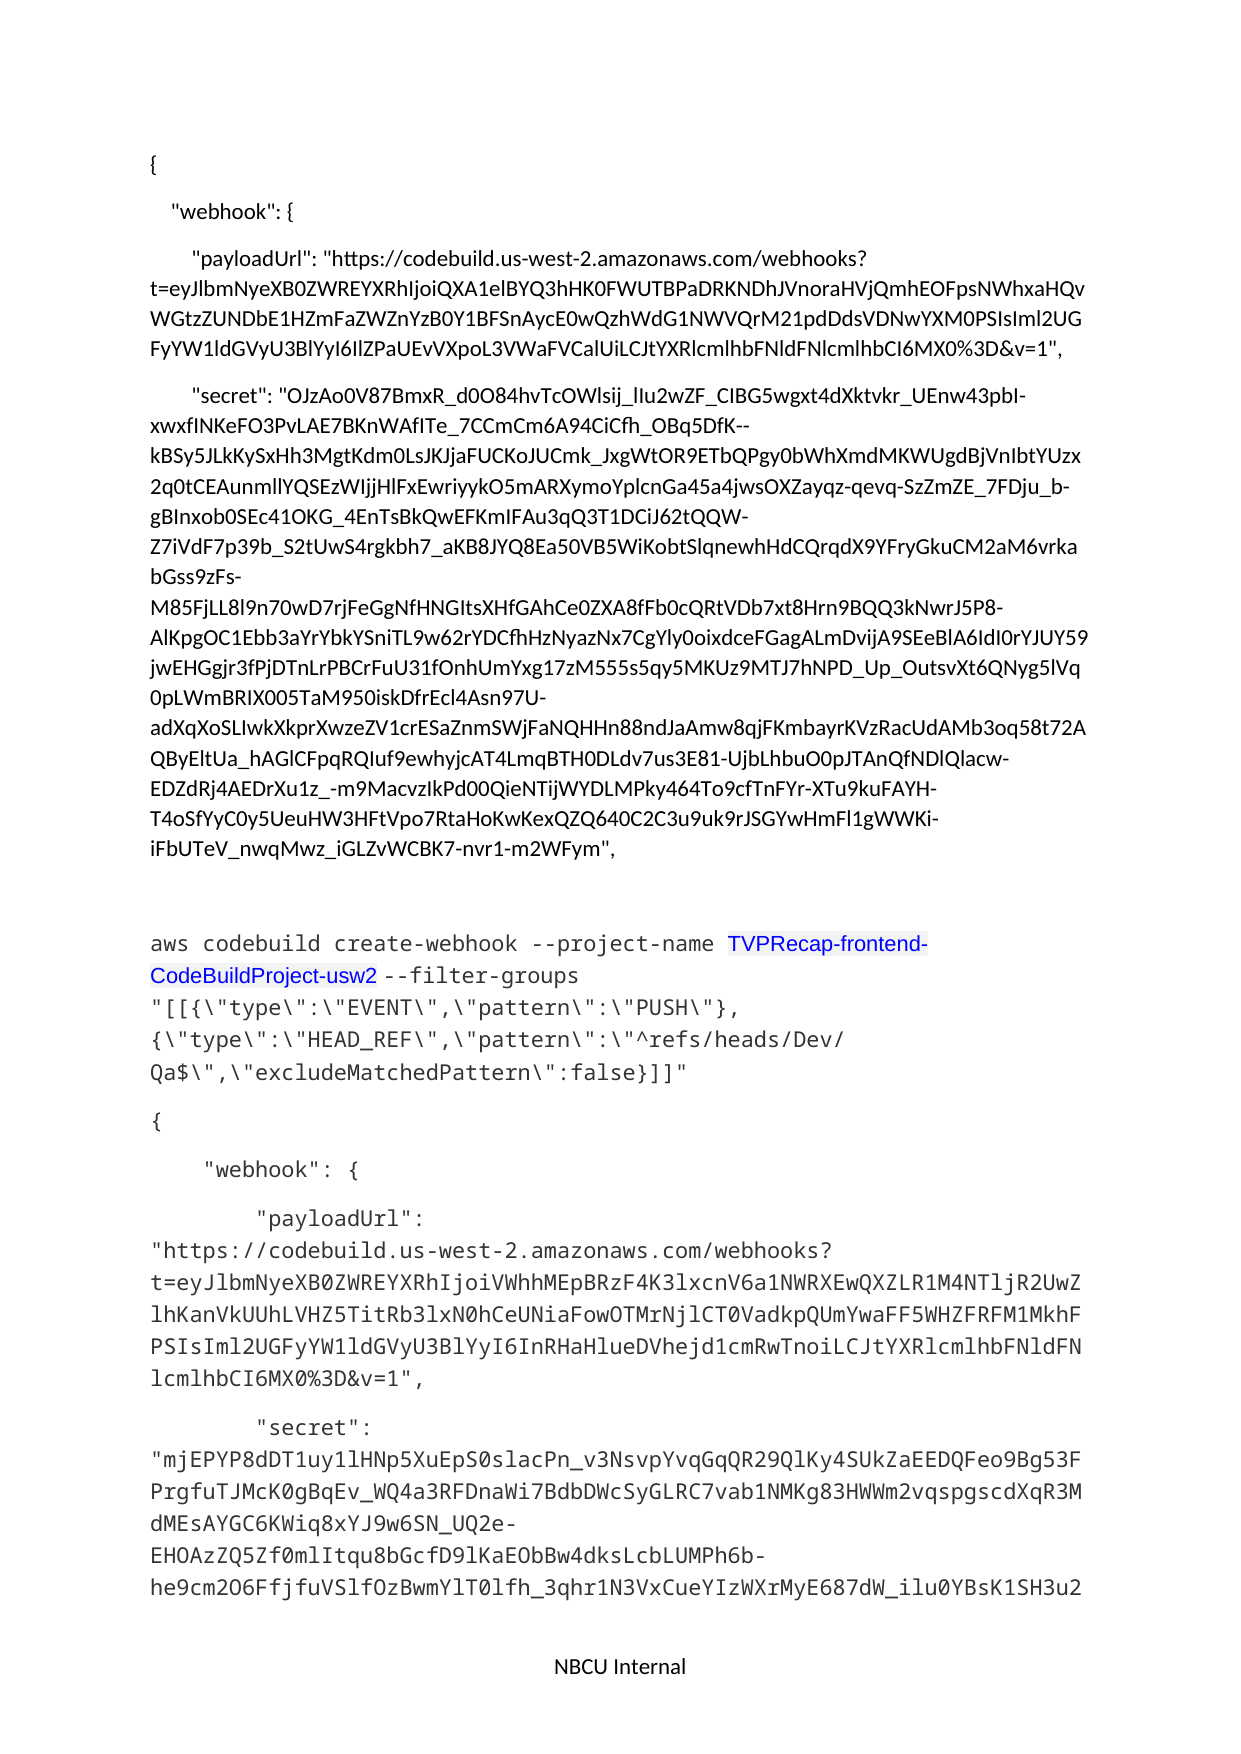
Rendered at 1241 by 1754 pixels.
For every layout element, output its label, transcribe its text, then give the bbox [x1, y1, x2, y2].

text "payloadUrl": "https://codebuild.us-west-2.amazonaws.com/webhooks?t=eyJlbmNyeXB0ZWREYXRhIjoiQXA1elBYQ3hHK0FWUTBPaDRKNDhJVnoraHVjQmhEOFpsNWhxaHQvWGtzZUNDbE1HZmFaZWZnYzB0Y1BFSnAycE0wQzhWdG1NWVQrM21pdDdsVDNwYXM0PSIsIml2UGFyYW1ldGVyU3BlYyI6IlZPaUEvVXpoL3VWaFVCalUiLCJtYXRlcmlhbFNldFNlcmlhbCI6MX0%3D&v=1", [150, 244, 1090, 362]
text { [150, 1105, 1090, 1135]
text "webhook": { [150, 197, 1090, 225]
text "secret": "OJzAo0V87BmxR_d0O84hvTcOWlsij_lIu2wZF_CIBG5wgxt4dXktvkr_UEnw43pbI-xwxfINKeFO3PvLAE7BKnWAfITe_7CCmCm6A94CiCfh_OBq5DfK--kBSy5JLkKySxHh3MgtKdm0LsJKJjaFUCKoJUCmk_JxgWtOR9ETbQPgy0bWhXmdMKWUgdBjVnIbtYUzx2q0tCEAunmllYQSEzWIjjHlFxEwriyykO5mARXymoYplcnGa45a4jwsOXZayqz-qevq-SzZmZE_7FDju_b-gBInxob0SEc41OKG_4EnTsBkQwEFKmIFAu3qQ3T1DCiJ62tQQW-Z7iVdF7p39b_S2tUwS4rgkbh7_aKB8JYQ8Ea50VB5WiKobtSlqnewhHdCQrqdX9YFryGkuCM2aM6vrkabGss9zFs-M85FjLL8l9n70wD7rjFeGgNfHNGItsXHfGAhCe0ZXA8fFb0cQRtVDb7xt8Hrn9BQQ3kNwrJ5P8-AlKpgOC1Ebb3aYrYbkYSniTL9w62rYDCfhHzNyazNx7CgYly0oixdceFGagALmDvijA9SEeBlA6IdI0rYJUY59jwEHGgjr3fPjDTnLrPBCrFuU31fOnhUmYxg17zM555s5qy5MKUz9MTJ7hNPD_Up_OutsvXt6QNyg5lVq0pLWmBRIX005TaM950iskDfrEcl4Asn97U-adXqXoSLIwkXkprXwzeZV1crESaZnmSWjFaNQHHn88ndJaAmw8qjFKmbayrKVzRacUdAMb3oq58t72AQByEltUa_hAGlCFpqRQIuf9ewhyjcAT4LmqBTH0DLdv7us3E81-UjbLhbuO0pJTAnQfNDlQlacw-EDZdRj4AEDrXu1z_-m9MacvzIkPd00QieNTijWYDLMPky464To9cfTnFYr-XTu9kuFAYH-T4oSfYyC0y5UeuHW3HFtVpo7RtaHoKwKexQZQ640C2C3u9uk9rJSGYwHmFl1gWWKi-iFbUTeV_nwqMwz_iGLZvWCBK7-nvr1-m2WFym", [150, 381, 1090, 862]
text { [150, 150, 1090, 178]
text "webhook": { [150, 1154, 1090, 1184]
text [150, 1412, 1090, 1602]
text "payloadUrl": "https://codebuild.us-west-2.amazonaws.com/webhooks?t=eyJlbmNyeXB0ZWREYXRhIjoiVWhhMEpBRzF4K3lxcnV6a1NWRXEwQXZLR1M4NTljR2UwZlhKanVkUUhLVHZ5TitRb3lxN0hCeUNiaFowOTMrNjlCT0VadkpQUmYwaFF5WHZFRFM1MkhFPSIsIml2UGFyYW1ldGVyU3BlYyI6InRHaHlueDVhejd1cmRwTnoiLCJtYXRlcmlhbFNldFNlcmlhbCI6MX0%3D&v=1", [150, 1203, 1090, 1393]
text aws codebuild create-webhook --project-name TVPRecap-frontend-CodeBuildProject-usw2 --filter-groups "[[{\"type\":\"EVENT\",\"pattern\":\"PUSH\"},{\"type\":\"HEAD_REF\",\"pattern\":\"^refs/heads/Dev/Qa$\",\"excludeMatchedPattern\":false}]]" [150, 928, 1090, 1086]
